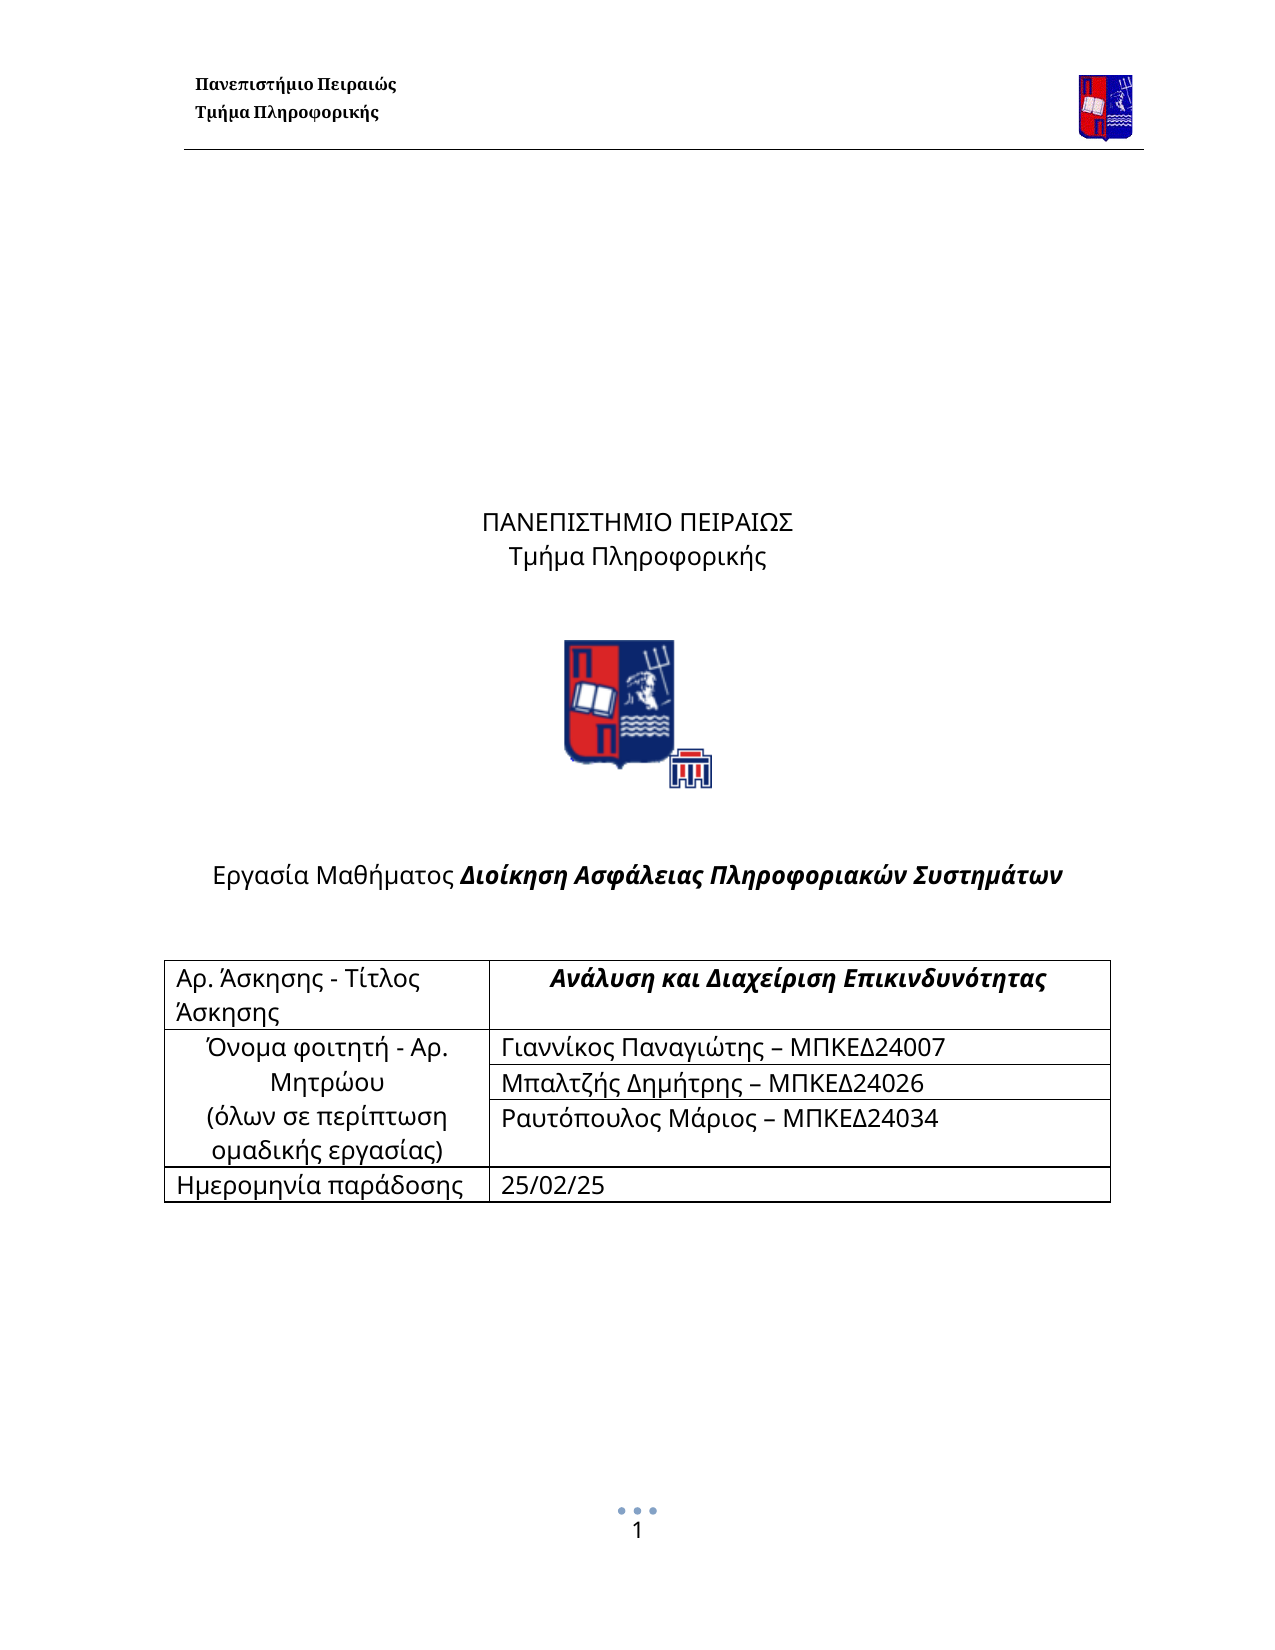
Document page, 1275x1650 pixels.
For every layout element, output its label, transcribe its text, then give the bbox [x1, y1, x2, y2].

text Τμήμα Πληροφορικής [187, 539, 1087, 573]
table_cell Ραυτόπουλος Μάριος – ΜΠΚΕΔ24034 [490, 1100, 1110, 1166]
table_cell Ημερομηνία παράδοσης [165, 1168, 489, 1201]
table_cell Μπαλτζής Δημήτρης – ΜΠΚΕΔ24026 [490, 1065, 1110, 1099]
table_header Αρ. Άσκησης - Τίτλος Άσκησης [165, 961, 489, 1029]
picture [1078, 75, 1133, 142]
text Εργασία Μαθήματος Διοίκηση Ασφάλειας Πληροφοριακών Συστημάτων [187, 858, 1087, 892]
table_header Ανάλυση και Διαχείριση Επικινδυνότητας [490, 961, 1110, 1029]
table_cell Όνομα φοιτητή - Αρ. Μητρώου (όλων σε περίπτωση ομαδικής εργασίας) [165, 1030, 489, 1166]
table_cell 25/02/25 [490, 1168, 1110, 1201]
text ΠΑΝΕΠΙΣΤΗΜΙΟ ΠΕΙΡΑΙΩΣ [187, 504, 1087, 539]
picture [563, 640, 712, 790]
table_cell Γιαννίκος Παναγιώτης – ΜΠΚΕΔ24007 [490, 1030, 1110, 1064]
